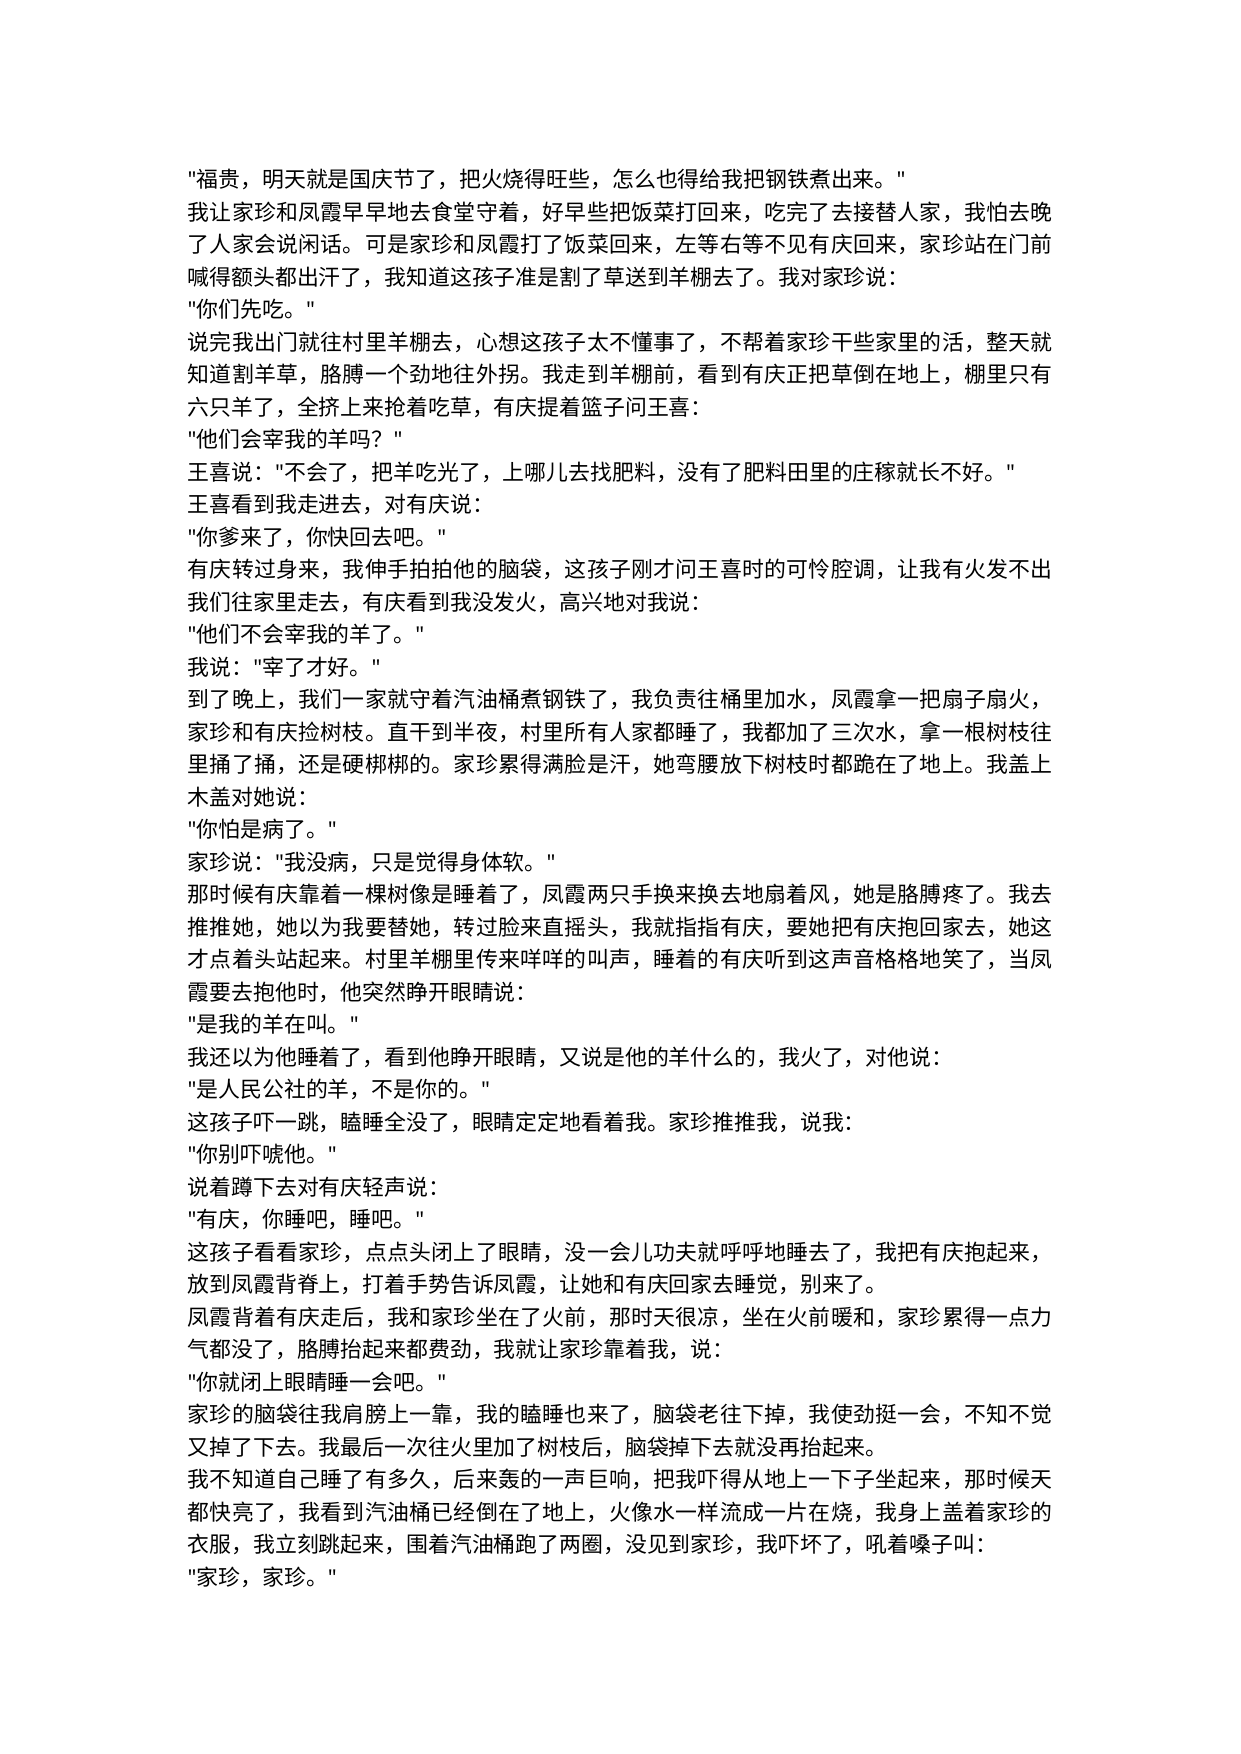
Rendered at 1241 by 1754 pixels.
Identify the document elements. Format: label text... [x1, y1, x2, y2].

text 我让家珍和凤霞早早地去食堂守着，好早些把饭菜打回来，吃完了去接替人家，我怕去晚了人家会说闲话。可是家珍和凤霞打了饭菜回来，左等右等不见有庆回来，家珍站在门前喊得额头都出汗了，我知道这孩子准是割了草送到羊棚去了。我对家珍说： [187, 194, 1053, 292]
text "你们先吃。" [187, 292, 1053, 324]
text 说完我出门就往村里羊棚去，心想这孩子太不懂事了，不帮着家珍干些家里的活，整天就知道割羊草，胳膊一个劲地往外拐。我走到羊棚前，看到有庆正把草倒在地上，棚里只有六只羊了，全挤上来抢着吃草，有庆提着篮子问王喜： [187, 324, 1053, 422]
text 这孩子看看家珍，点点头闭上了眼睛，没一会儿功夫就呼呼地睡去了，我把有庆抱起来，放到凤霞背脊上，打着手势告诉凤霞，让她和有庆回家去睡觉，别来了。 [187, 1234, 1053, 1299]
text "福贵，明天就是国庆节了，把火烧得旺些，怎么也得给我把钢铁煮出来。" [187, 162, 1053, 194]
text 我还以为他睡着了，看到他睁开眼睛，又说是他的羊什么的，我火了，对他说： [187, 1039, 1053, 1072]
text "你怕是病了。" [187, 812, 1053, 844]
text "你就闭上眼睛睡一会吧。" [187, 1364, 1053, 1397]
text "他们不会宰我的羊了。" [187, 617, 1053, 649]
text 那时候有庆靠着一棵树像是睡着了，凤霞两只手换来换去地扇着风，她是胳膊疼了。我去推推她，她以为我要替她，转过脸来直摇头，我就指指有庆，要她把有庆抱回家去，她这才点着头站起来。村里羊棚里传来咩咩的叫声，睡着的有庆听到这声音格格地笑了，当凤霞要去抱他时，他突然睁开眼睛说： [187, 877, 1053, 1007]
text "你别吓唬他。" [187, 1137, 1053, 1169]
text 我说："宰了才好。" [187, 649, 1053, 682]
text 王喜看到我走进去，对有庆说： [187, 487, 1053, 519]
text 这孩子吓一跳，瞌睡全没了，眼睛定定地看着我。家珍推推我，说我： [187, 1104, 1053, 1137]
text 有庆转过身来，我伸手拍拍他的脑袋，这孩子刚才问王喜时的可怜腔调，让我有火发不出。我们往家里走去，有庆看到我没发火，高兴地对我说： [187, 552, 1053, 617]
text 我不知道自己睡了有多久，后来轰的一声巨响，把我吓得从地上一下子坐起来，那时候天都快亮了，我看到汽油桶已经倒在了地上，火像水一样流成一片在烧，我身上盖着家珍的衣服，我立刻跳起来，围着汽油桶跑了两圈，没见到家珍，我吓坏了，吼着嗓子叫： [187, 1462, 1053, 1559]
text 到了晚上，我们一家就守着汽油桶煮钢铁了，我负责往桶里加水，凤霞拿一把扇子扇火，家珍和有庆捡树枝。直干到半夜，村里所有人家都睡了，我都加了三次水，拿一根树枝往里捅了捅，还是硬梆梆的。家珍累得满脸是汗，她弯腰放下树枝时都跪在了地上。我盖上木盖对她说： [187, 682, 1053, 812]
text 凤霞背着有庆走后，我和家珍坐在了火前，那时天很凉，坐在火前暖和，家珍累得一点力气都没了，胳膊抬起来都费劲，我就让家珍靠着我，说： [187, 1299, 1053, 1364]
text "有庆，你睡吧，睡吧。" [187, 1202, 1053, 1234]
text 说着蹲下去对有庆轻声说： [187, 1169, 1053, 1202]
text "他们会宰我的羊吗？" [187, 422, 1053, 454]
text 家珍说："我没病，只是觉得身体软。" [187, 844, 1053, 877]
text "是我的羊在叫。" [187, 1007, 1053, 1039]
text "你爹来了，你快回去吧。" [187, 519, 1053, 552]
text 王喜说："不会了，把羊吃光了，上哪儿去找肥料，没有了肥料田里的庄稼就长不好。" [187, 454, 1053, 487]
text "家珍，家珍。" [187, 1559, 1053, 1592]
text "是人民公社的羊，不是你的。" [187, 1072, 1053, 1104]
text 家珍的脑袋往我肩膀上一靠，我的瞌睡也来了，脑袋老往下掉，我使劲挺一会，不知不觉又掉了下去。我最后一次往火里加了树枝后，脑袋掉下去就没再抬起来。 [187, 1397, 1053, 1462]
